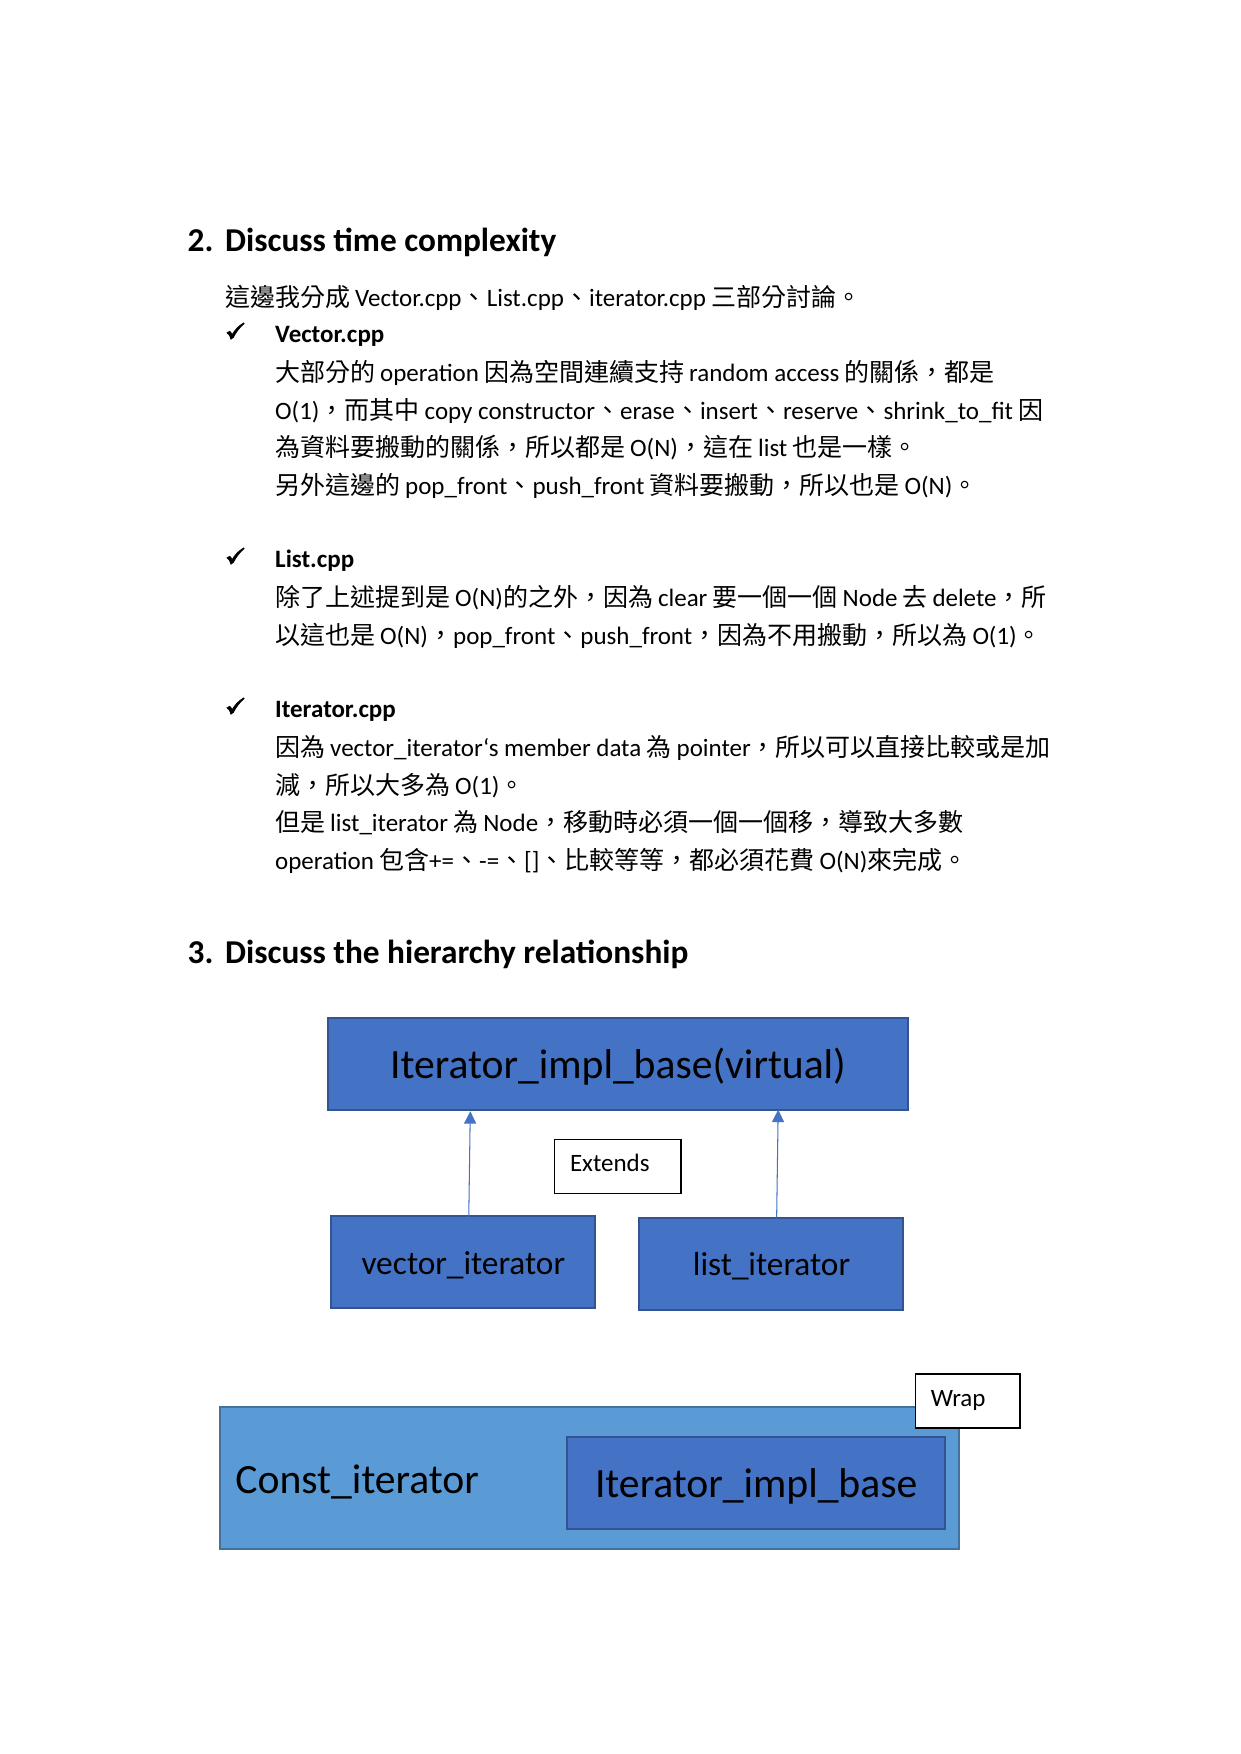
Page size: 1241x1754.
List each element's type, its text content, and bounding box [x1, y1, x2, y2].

list 這邊我分成Vector.cpp、List.cpp、iterator.cpp三部分討論。 [225, 277, 1053, 314]
list 因為vector_iterator‘s member data為pointer，所以可以直接比較或是加減，所以大多為O(1)。 [275, 727, 1053, 802]
list 但是list_iterator為Node，移動時必須一個一個移，導致大多數operation包含+=、-=、[]、比較等等，都必須花費O(N)來完成。 [275, 802, 1053, 877]
list Iterator.cpp [225, 689, 1053, 727]
list List.cpp [225, 539, 1053, 577]
list Discuss time complexity [187, 202, 1053, 277]
list Vector.cpp [225, 314, 1053, 352]
list 另外這邊的pop_front、push_front資料要搬動，所以也是O(N)。 [275, 464, 1053, 502]
list 除了上述提到是O(N)的之外，因為clear要一個一個Node去delete，所以這也是O(N)，pop_front、push_front，因為不用搬動，所以為O(1)。 [275, 577, 1053, 652]
list 大部分的operation因為空間連續支持random access的關係，都是O(1)，而其中copy constructor、erase、insert、reserve、shrink_to_fit因為資料要搬動的關係，所以都是O(N)，這在list也是一樣。 [275, 352, 1053, 464]
list Discuss the hierarchy relationship [187, 914, 1053, 989]
